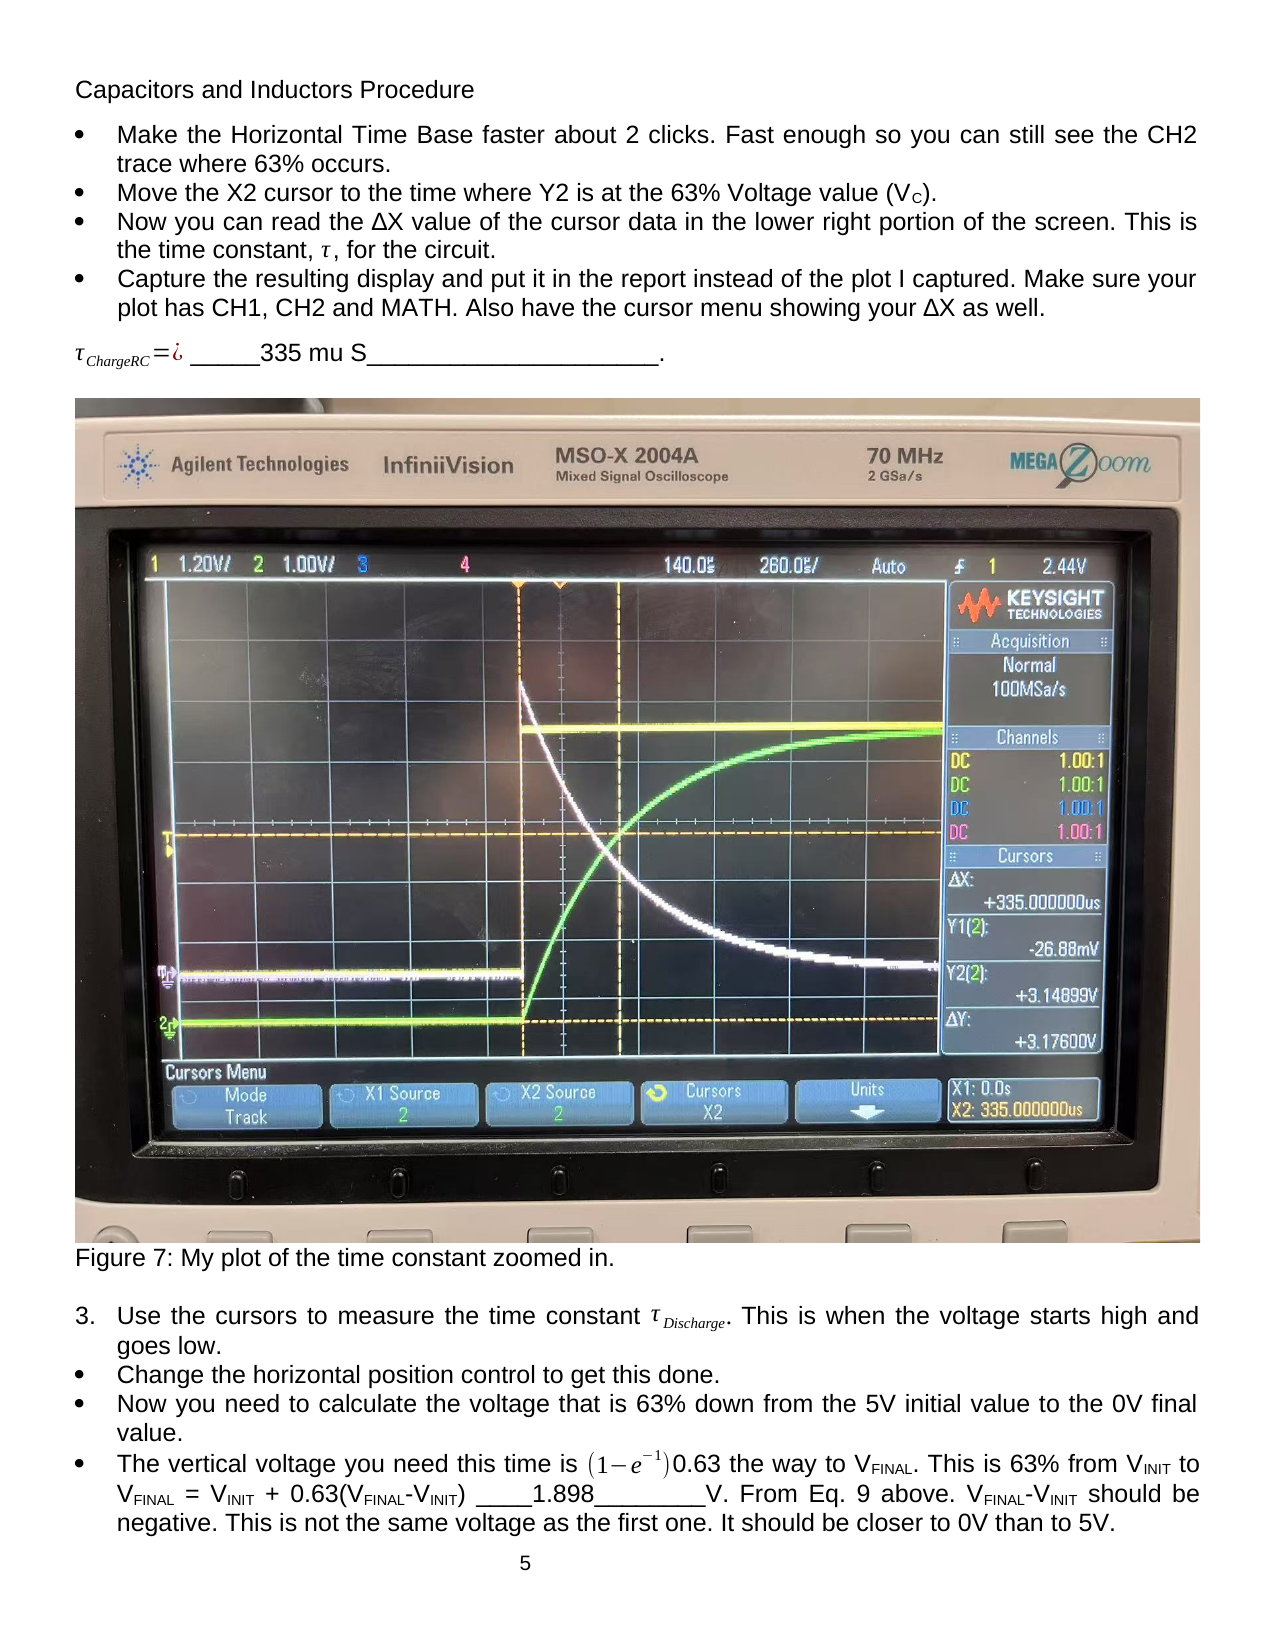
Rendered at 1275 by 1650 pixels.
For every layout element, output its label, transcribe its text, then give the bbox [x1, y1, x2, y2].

list Figure 7: My plot of the time constant zoomed in. [75, 1243, 1200, 1271]
list The vertical voltage you need this time is 0.63 the way to VFINAL. This is 63% from VINIT to VFINAL = VINIT + 0.63(VFINAL-VINIT) ____1.898________V. From Eq. 9 above. VFINAL-VINIT should be negative. This is not the same voltage as the first one. It should be closer to 0V than to 5V. [75, 1447, 1200, 1537]
text _____335 mu S_____________________. [75, 338, 1200, 370]
list Now you need to calculate the voltage that is 63% down from the 5V initial value to the 0V final value. [75, 1389, 1200, 1447]
picture [75, 398, 1200, 1243]
list Move the X2 cursor to the time where Y2 is at the 63% Voltage value (VC). [75, 178, 1200, 206]
list Capture the resulting display and put it in the report instead of the plot I captured. Make sure your plot has CH1, CH2 and MATH. Also have the cursor menu showing your ∆X as well. [75, 264, 1200, 322]
list Change the horizontal position control to get this done. [75, 1360, 1200, 1389]
list Make the Horizontal Time Base faster about 2 clicks. Fast enough so you can still see the CH2 trace where 63% occurs. [75, 120, 1200, 178]
list Use the cursors to measure the time constant . This is when the voltage starts high and goes low. [75, 1300, 1200, 1360]
list Now you can read the ∆X value of the cursor data in the lower right portion of the screen. This is the time constant, , for the circuit. [75, 206, 1200, 264]
